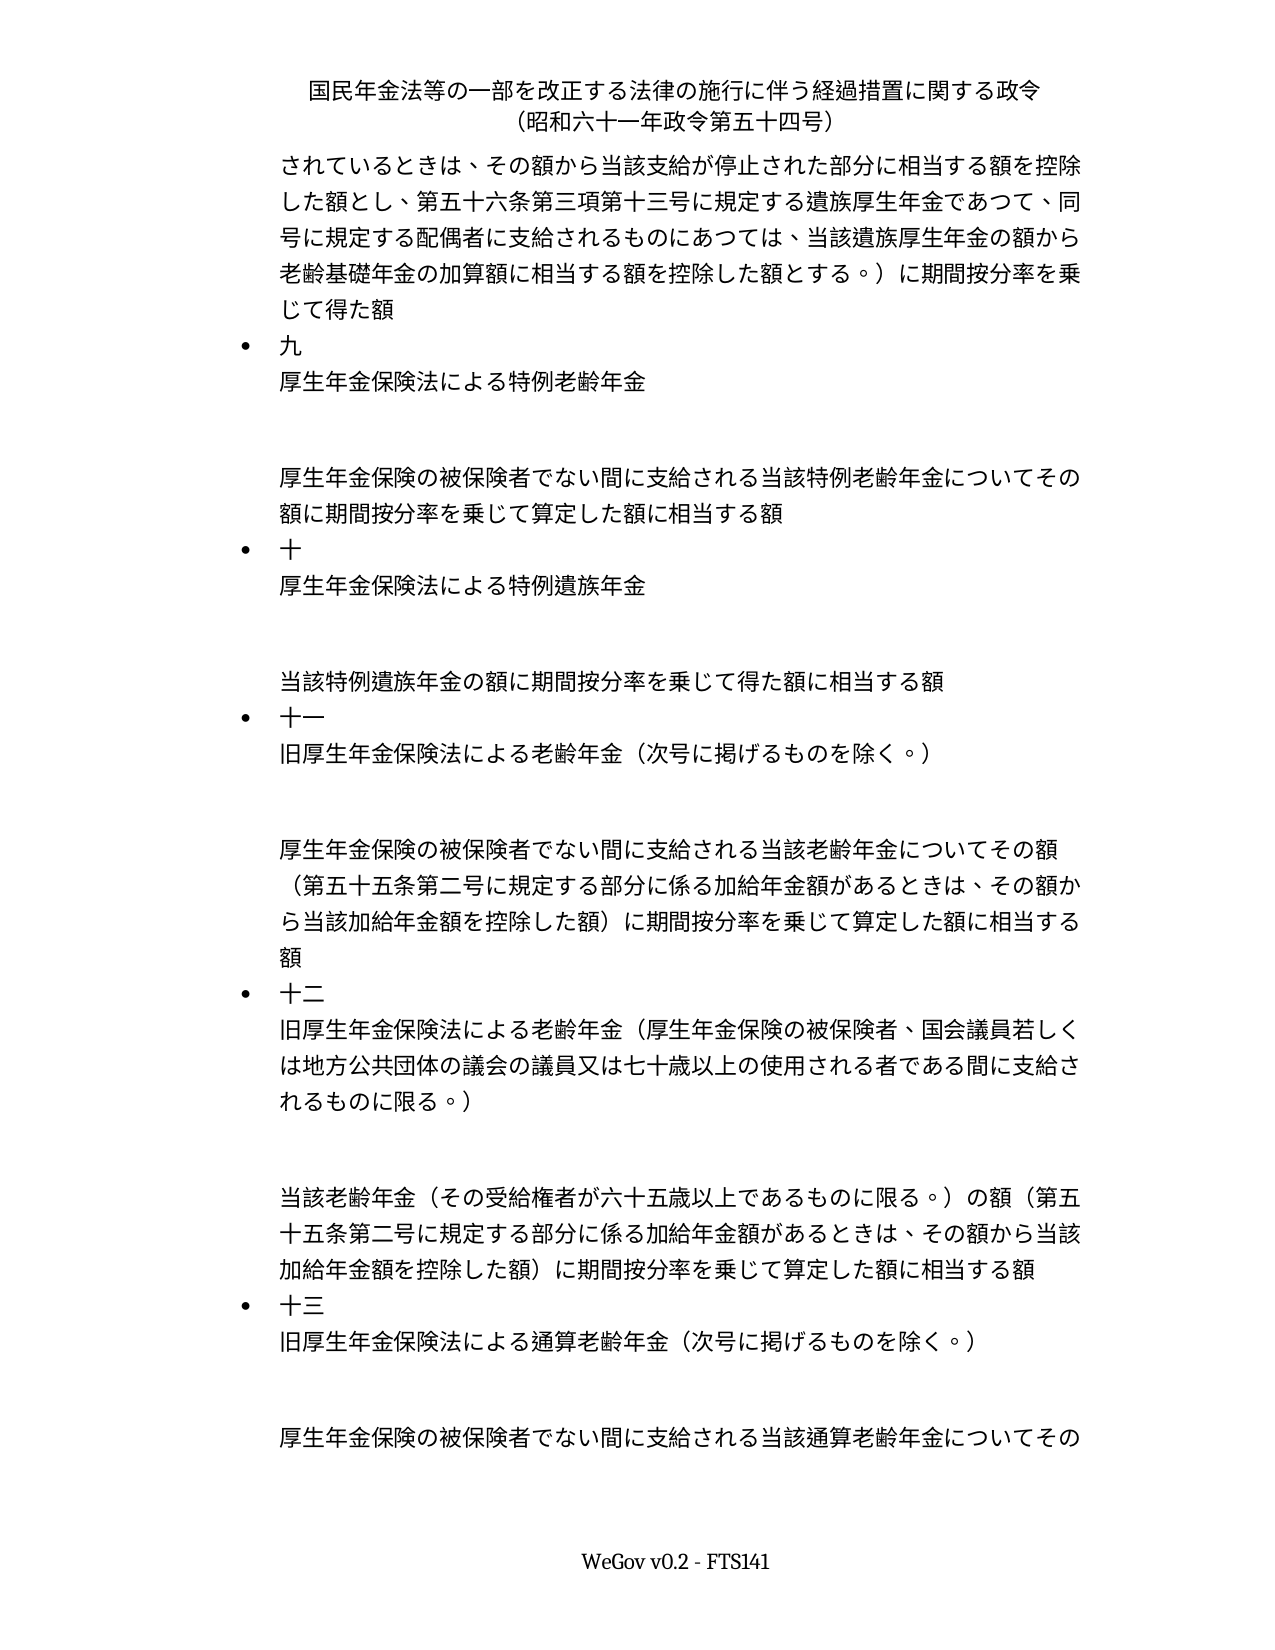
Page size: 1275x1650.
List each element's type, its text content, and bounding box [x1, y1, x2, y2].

list 十三 旧厚生年金保険法による通算老齢年金（次号に掲げるものを除く。） 厚生年金保険の被保険者でない間に支給される当該通算老齢年金についてその額（旧沖縄特別措置政令第五十二条第一項に規定する通算老齢年金については、同項第一号に掲げる額）に期間按分率を乗じて算定した額に相当する額 [242, 1290, 1087, 1454]
list 十二 旧厚生年金保険法による老齢年金（厚生年金保険の被保険者、国会議員若しくは地方公共団体の議会の議員又は七十歳以上の使用される者である間に支給されるものに限る。） 当該老齢年金（その受給権者が六十五歳以上であるものに限る。）の額（第五十五条第二号に規定する部分に係る加給年金額があるときは、その額から当該加給年金額を控除した額）に期間按分率を乗じて算定した額に相当する額 [242, 978, 1087, 1285]
list 十一 旧厚生年金保険法による老齢年金（次号に掲げるものを除く。） 厚生年金保険の被保険者でない間に支給される当該老齢年金についてその額（第五十五条第二号に規定する部分に係る加給年金額があるときは、その額から当該加給年金額を控除した額）に期間按分率を乗じて算定した額に相当する額 [242, 702, 1087, 973]
list 九 厚生年金保険法による特例老齢年金 厚生年金保険の被保険者でない間に支給される当該特例老齢年金についてその額に期間按分率を乗じて算定した額に相当する額 [242, 330, 1087, 529]
list 十 厚生年金保険法による特例遺族年金 当該特例遺族年金の額に期間按分率を乗じて得た額に相当する額 [242, 534, 1087, 697]
